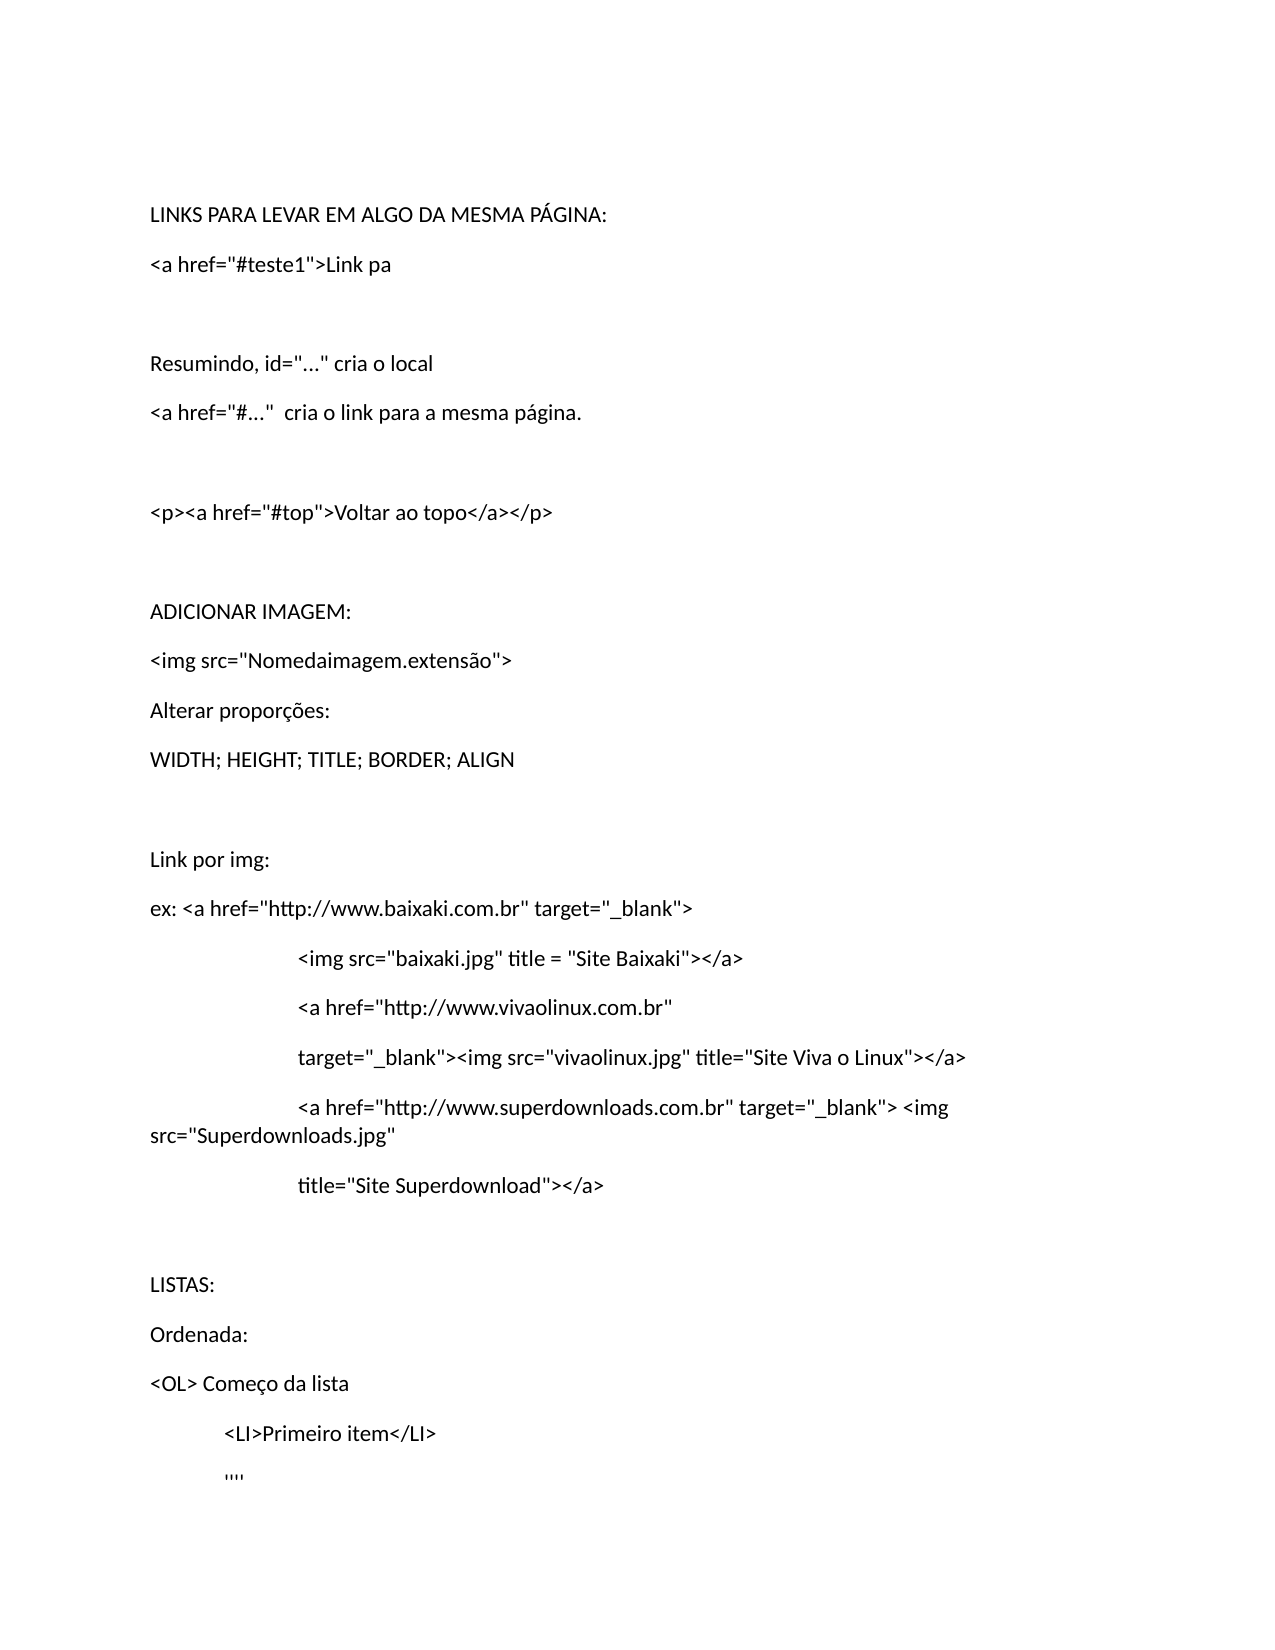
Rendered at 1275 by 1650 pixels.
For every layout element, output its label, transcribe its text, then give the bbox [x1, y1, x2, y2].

text <a href="#..." cria o link para a mesma página. [150, 398, 1125, 427]
text <a href="http://www.superdownloads.com.br" target="_blank"> <img src="Superdownloads.jpg" [150, 1092, 1125, 1149]
text LISTAS: [150, 1269, 1125, 1298]
text <img src="baixaki.jpg" title = "Site Baixaki"></a> [150, 943, 1125, 972]
text ADICIONAR IMAGEM: [150, 596, 1125, 625]
text <a href="#teste1">Link pa [150, 249, 1125, 278]
text <OL> Começo da lista [150, 1369, 1125, 1397]
text <a href="http://www.vivaolinux.com.br" [150, 993, 1125, 1022]
text ex: <a href="http://www.baixaki.com.br" target="_blank"> [150, 894, 1125, 922]
text <p><a href="#top">Voltar ao topo</a></p> [150, 497, 1125, 526]
text <img src="Nomedaimagem.extensão"> [150, 646, 1125, 674]
text title="Site Superdownload"></a> [150, 1170, 1125, 1199]
text <LI>Primeiro item</LI> [150, 1418, 1125, 1447]
text Resumindo, id="..." cria o local [150, 348, 1125, 377]
text LINKS PARA LEVAR EM ALGO DA MESMA PÁGINA: [150, 199, 1125, 228]
text Alterar proporções: [150, 695, 1125, 724]
text Ordenada: [150, 1319, 1125, 1348]
text '''' [150, 1468, 1125, 1497]
text Link por img: [150, 844, 1125, 873]
text WIDTH; HEIGHT; TITLE; BORDER; ALIGN [150, 745, 1125, 774]
text target="_blank"><img src="vivaolinux.jpg" title="Site Viva o Linux"></a> [150, 1042, 1125, 1071]
